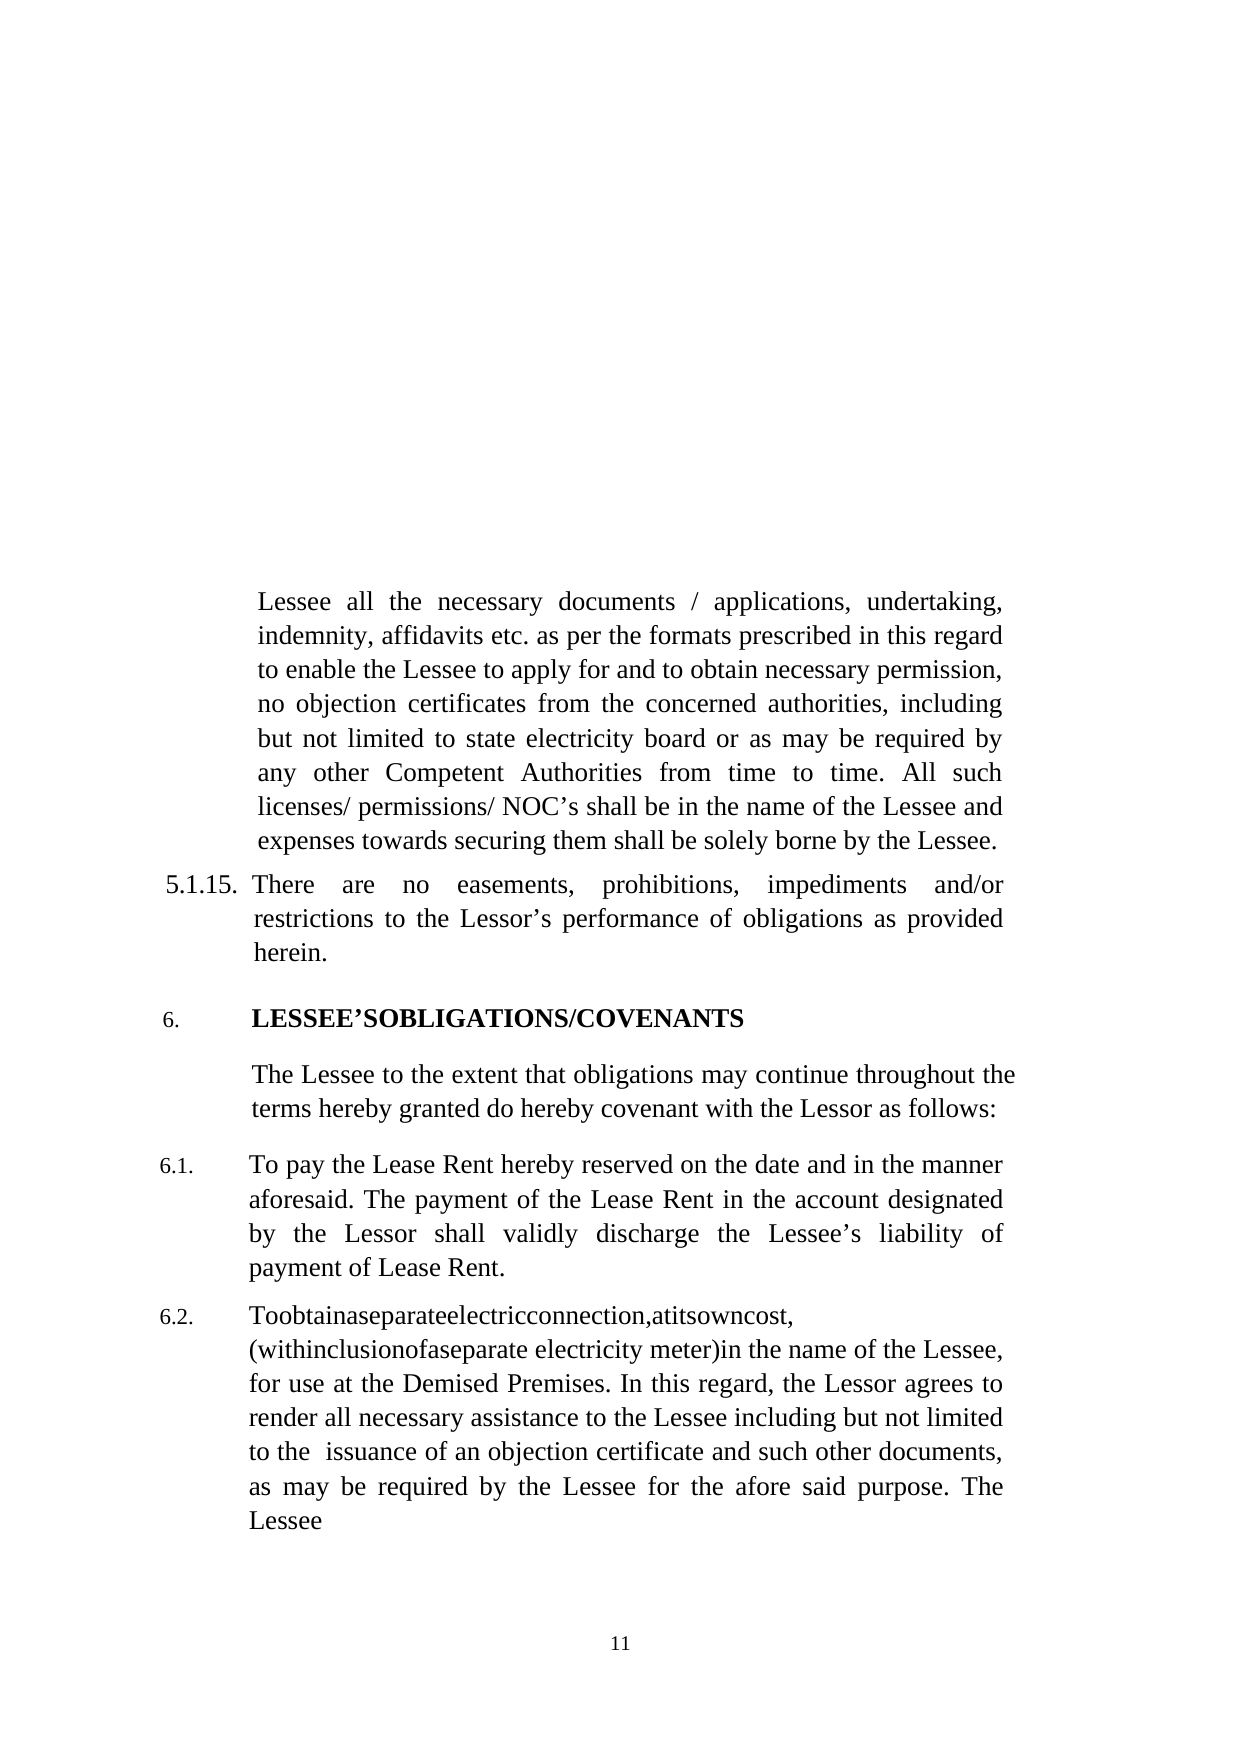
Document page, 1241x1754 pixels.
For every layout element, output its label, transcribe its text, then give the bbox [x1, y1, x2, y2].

list Lessee all the necessary documents / applications, undertaking, indemnity, affidavits etc. as per the formats prescribed in this regard to enable the Lessee to apply for and to obtain necessary permission, no objection certificates from the concerned authorities, including but not limited to state electricity board or as may be required by any other Competent Authorities from time to time. All such licenses/ permissions/ NOC’s shall be in the name of the Lessee and expenses towards securing them shall be solely borne by the Lessee. [257, 585, 1003, 855]
list To pay the Lease Rent hereby reserved on the date and in the manner aforesaid. The payment of the Lease Rent in the account designated by the Lessor shall validly discharge the Lessee’s liability of payment of Lease Rent. [159, 1149, 1004, 1282]
text The Lessee to the extent that obligations may continue throughout the terms hereby granted do hereby covenant with the Lessor as follows: [251, 1058, 1016, 1123]
list There are no easements, prohibitions, impediments and/or restrictions to the Lessor’s performance of obligations as provided herein. [165, 868, 1004, 967]
subtitle LESSEE’SOBLIGATIONS/COVENANTS [162, 1002, 1090, 1034]
list Toobtainaseparateelectricconnection,atitsowncost,(withinclusionofaseparate electricity meter)in the name of the Lessee, for use at the Demised Premises. In this regard, the Lessor agrees to render all necessary assistance to the Lessee including but not limited to the issuance of an objection certificate and such other documents, as may be required by the Lessee for the afore said purpose. The Lessee [159, 1299, 1004, 1535]
